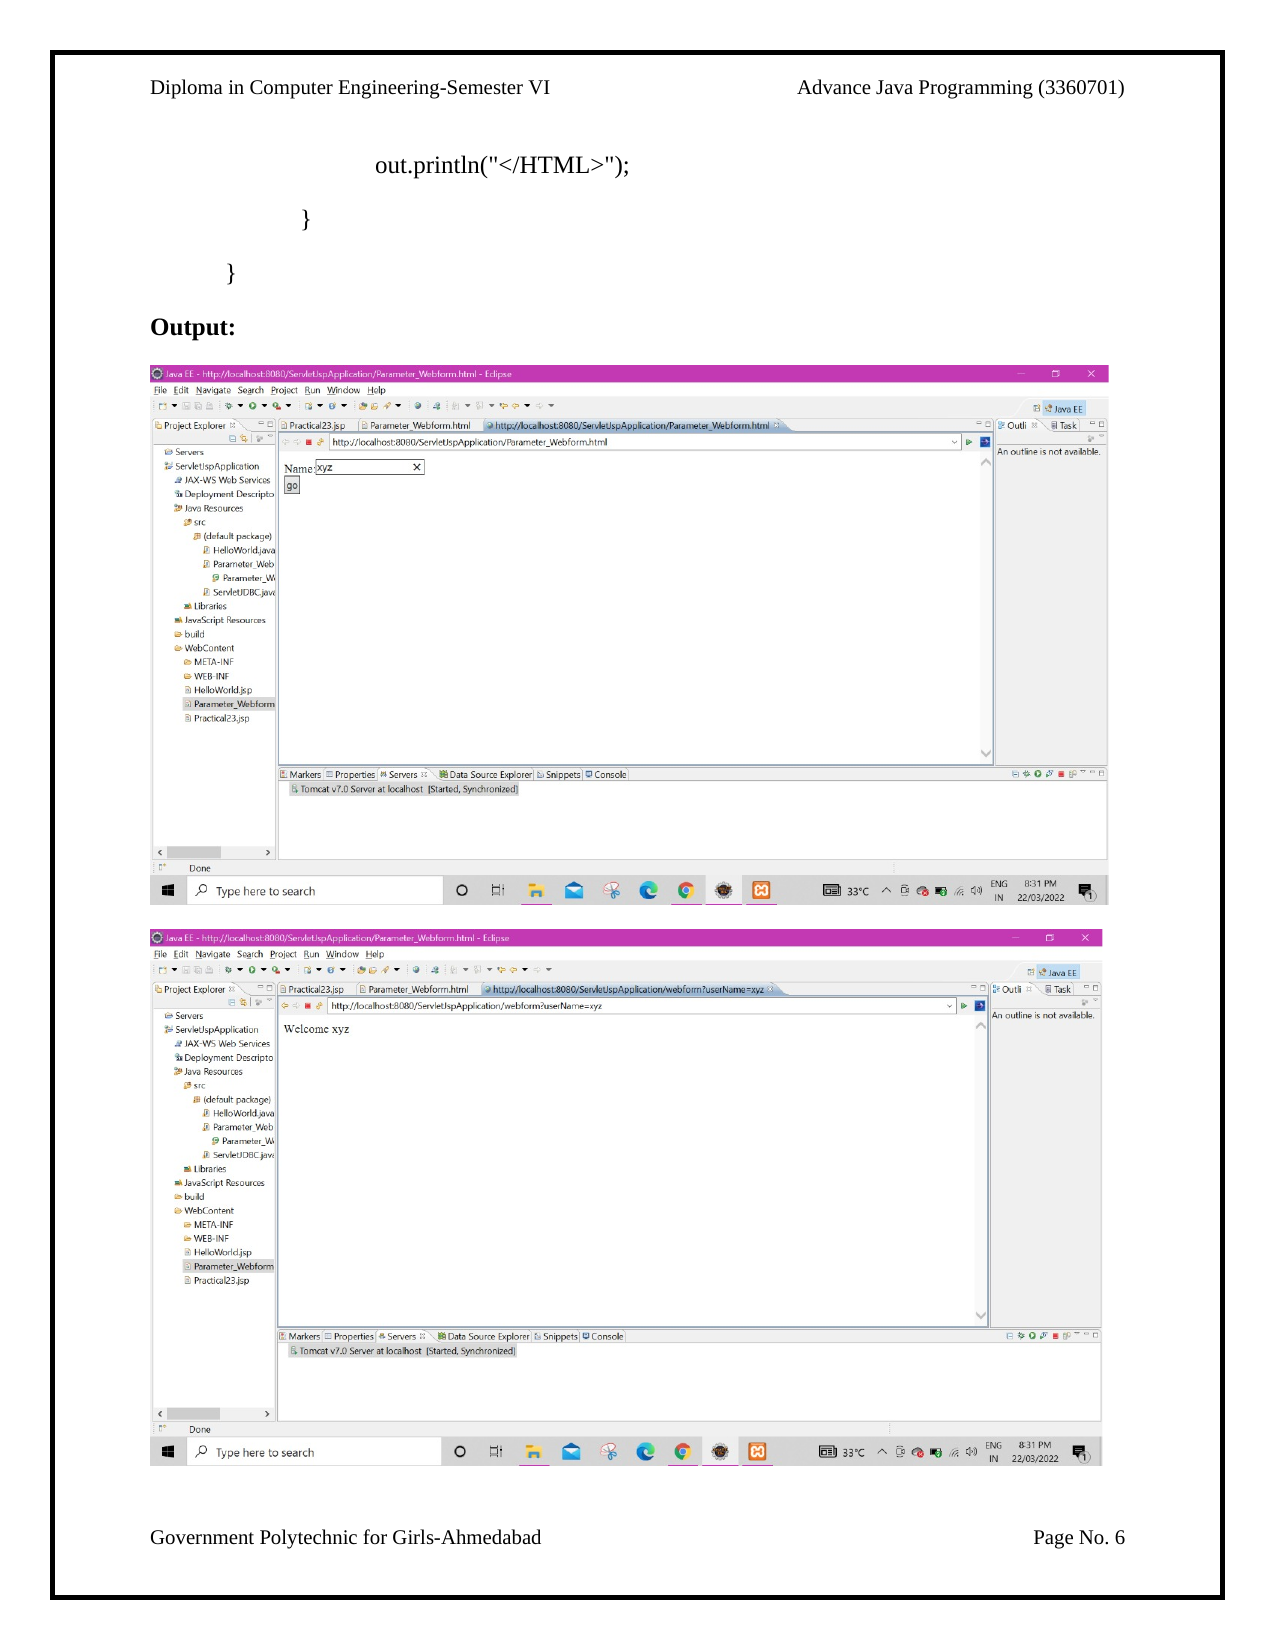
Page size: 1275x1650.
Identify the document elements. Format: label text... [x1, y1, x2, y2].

text } [187, 204, 1125, 233]
text } [187, 258, 1125, 286]
picture [150, 365, 1109, 905]
text Output: [150, 312, 1125, 340]
picture [150, 929, 1103, 1466]
text out.println("</HTML>"); [187, 150, 1125, 179]
